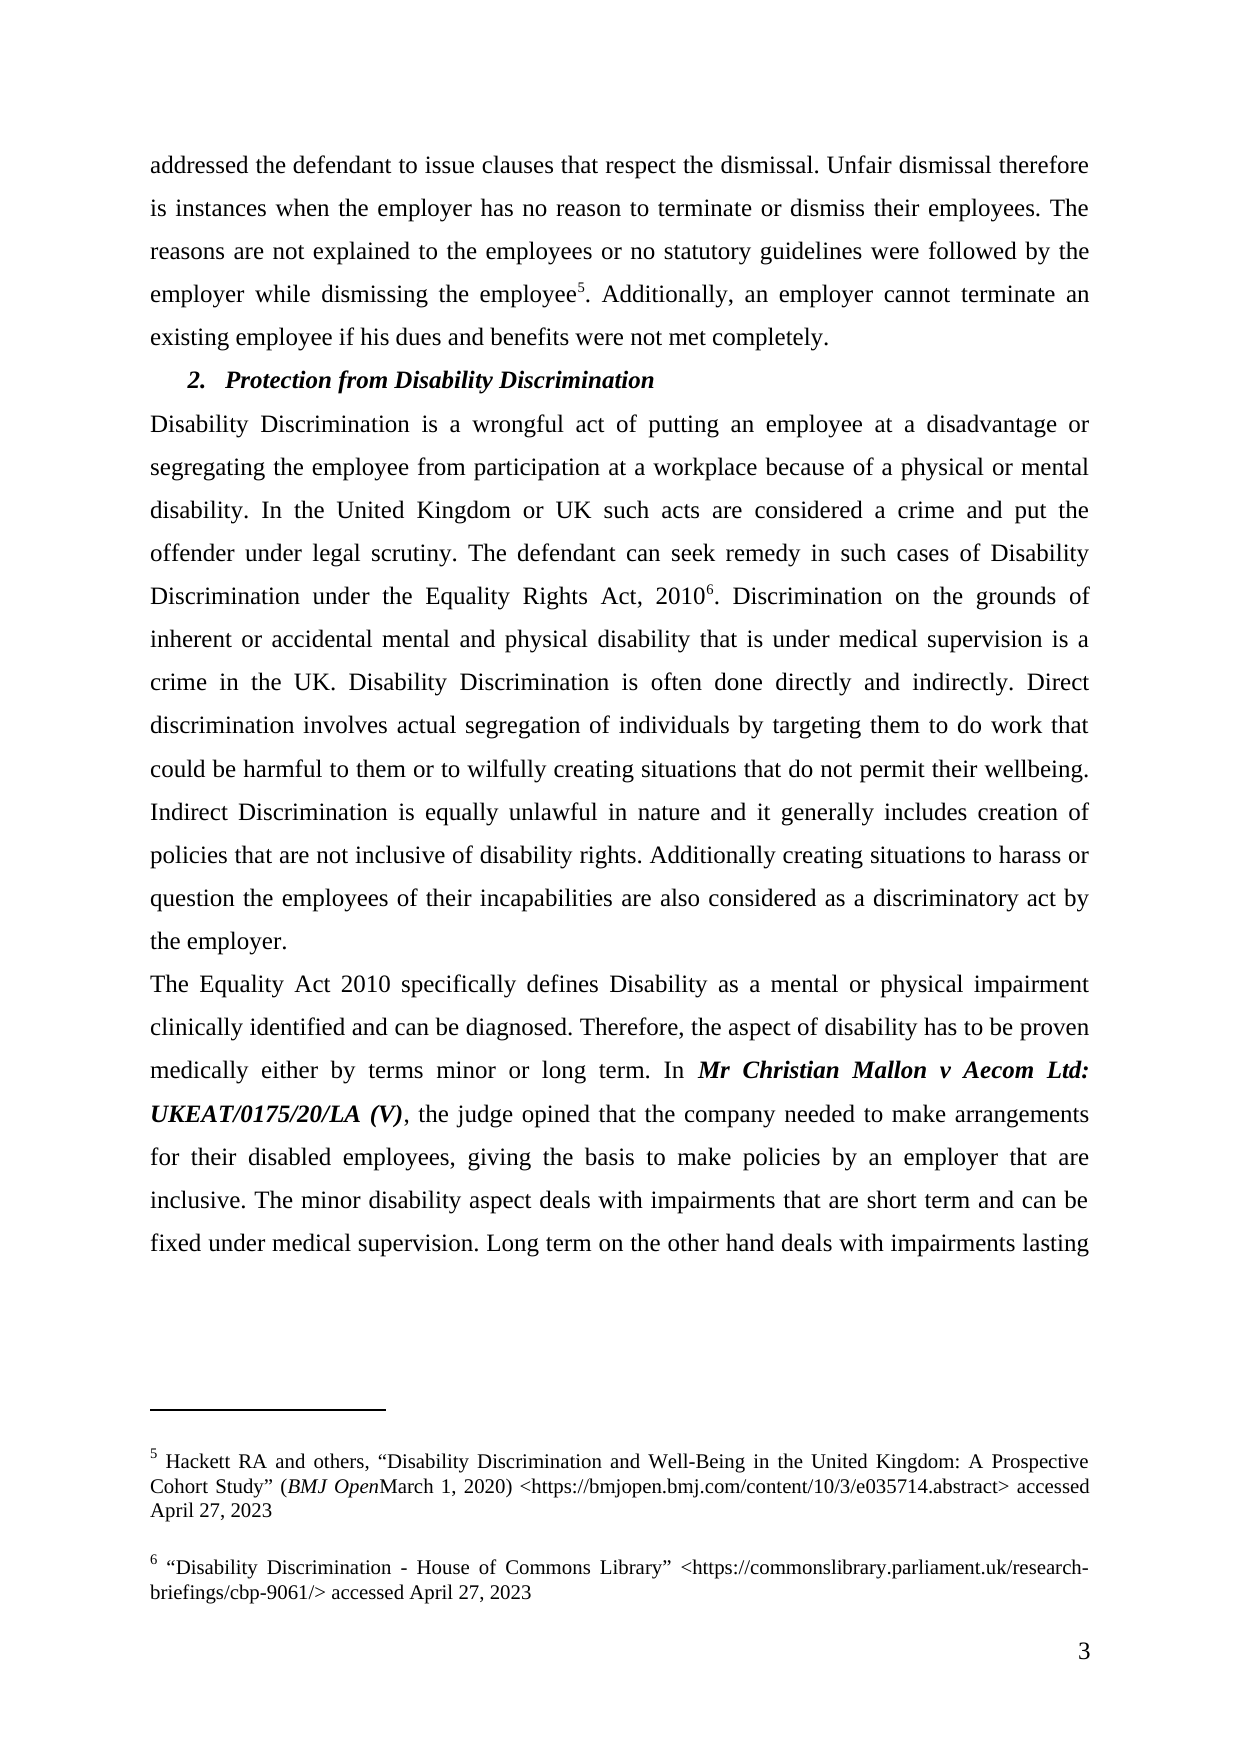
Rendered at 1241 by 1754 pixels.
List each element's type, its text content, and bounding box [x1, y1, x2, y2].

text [150, 150, 1090, 351]
subtitle Protection from Disability Discrimination [187, 366, 1090, 394]
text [150, 969, 1090, 1300]
text Disability Discrimination is a wrongful act of putting an employee at a disadvantage or segregating the employee from participation at a workplace because of a physical or mental disability. In the United Kingdom or UK such acts are considered a crime and put the offender under legal scrutiny. The defendant can seek remedy in such cases of Disability Discrimination under the Equality Rights Act, 2010. Discrimination on the grounds of inherent or accidental mental and physical disability that is under medical supervision is a crime in the UK. Disability Discrimination is often done directly and indirectly. Direct discrimination involves actual segregation of individuals by targeting them to do work that could be harmful to them or to wilfully creating situations that do not permit their wellbeing. Indirect Discrimination is equally unlawful in nature and it generally includes creation of policies that are not inclusive of disability rights. Additionally creating situations to harass or question the employees of their incapabilities are also considered as a discriminatory act by the employer. [150, 409, 1090, 955]
